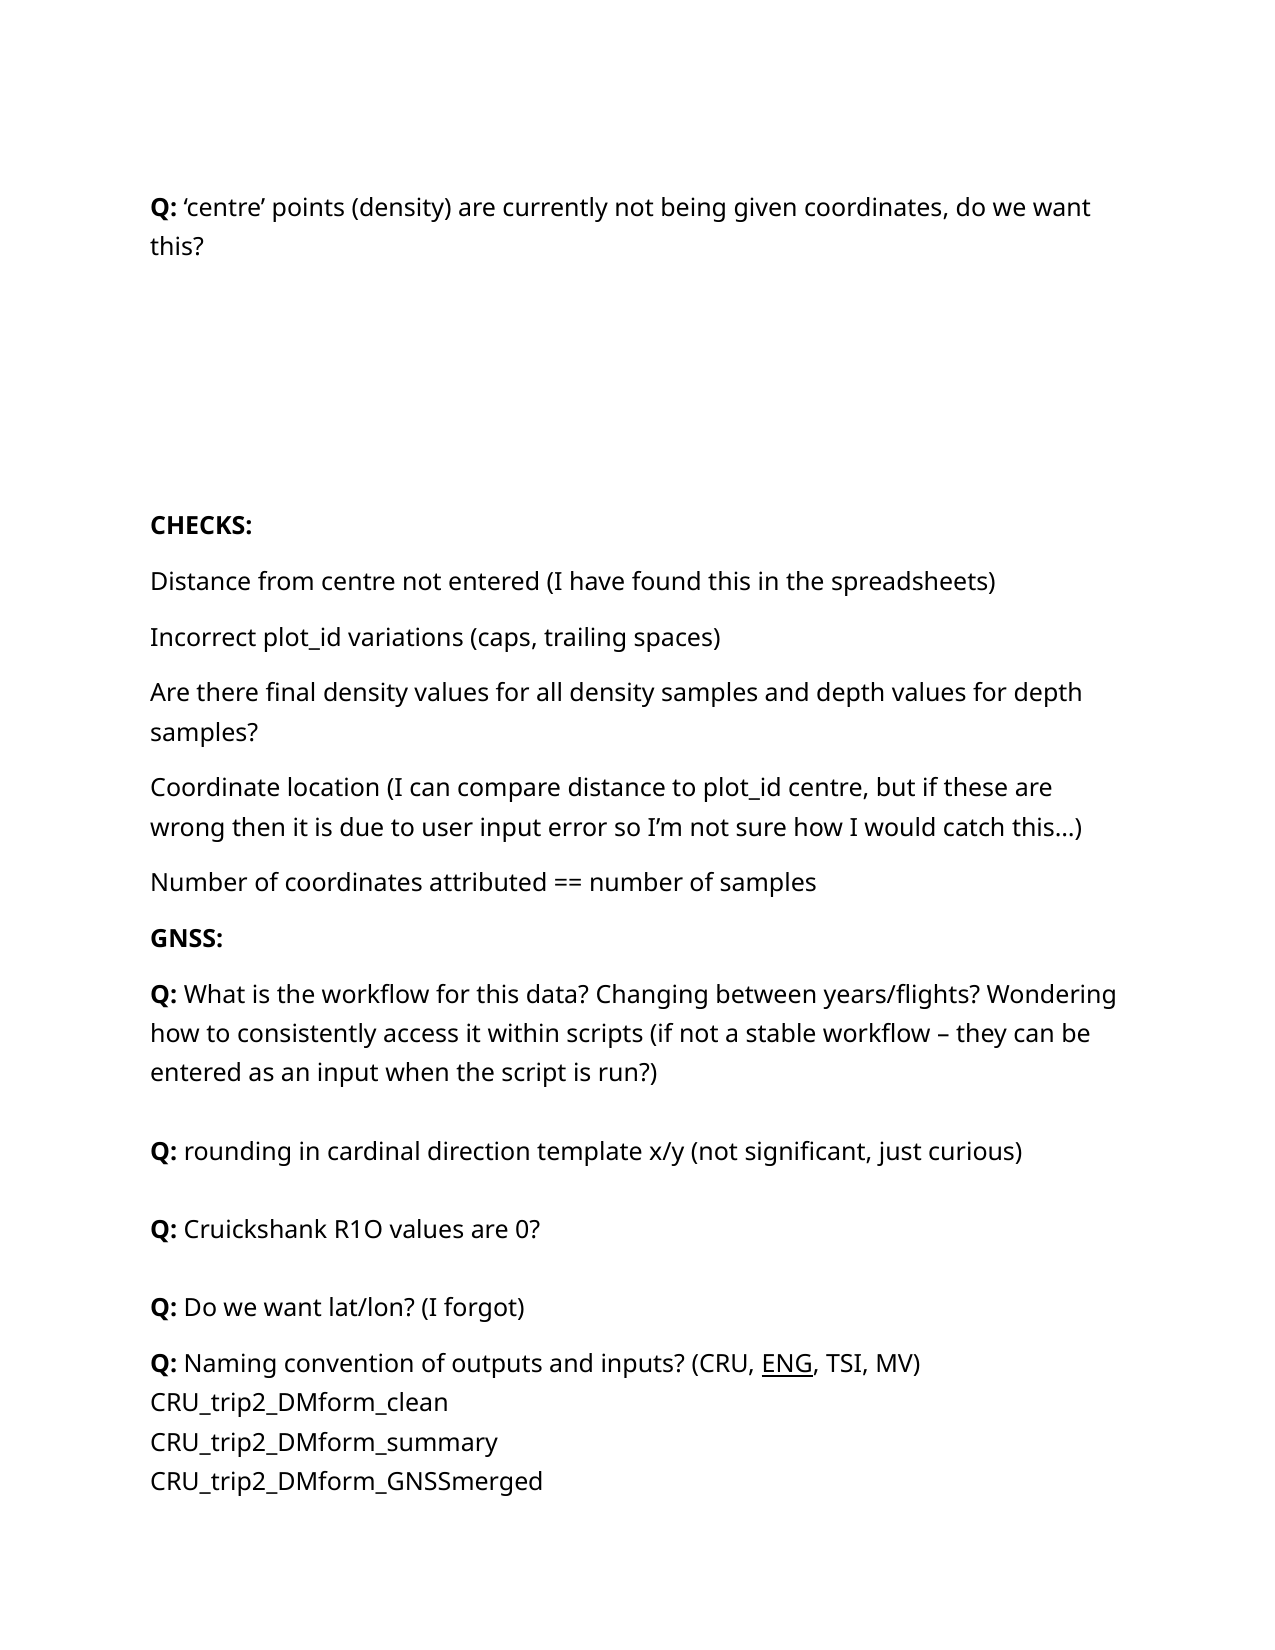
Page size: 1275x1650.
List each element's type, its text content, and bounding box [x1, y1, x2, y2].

text Q: What is the workflow for this data? Changing between years/flights? Wondering how to consistently access it within scripts (if not a stable workflow – they can be entered as an input when the script is run?) Q: rounding in cardinal direction template x/y (not significant, just curious) Q: Cruickshank R1O values are 0? Q: Do we want lat/lon? (I forgot) [150, 977, 1125, 1324]
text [150, 150, 1125, 262]
text Are there final density values for all density samples and depth values for depth samples? [150, 675, 1125, 748]
text GNSS: [150, 921, 1125, 955]
text Incorrect plot_id variations (caps, trailing spaces) [150, 619, 1125, 653]
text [150, 1346, 1125, 1497]
text Number of coordinates attributed == number of samples [150, 865, 1125, 899]
text Distance from centre not entered (I have found this in the spreadsheets) [150, 563, 1125, 597]
text Coordinate location (I can compare distance to plot_id centre, but if these are wrong then it is due to user input error so I’m not sure how I would catch this…) [150, 770, 1125, 843]
text CHECKS: [150, 507, 1125, 542]
